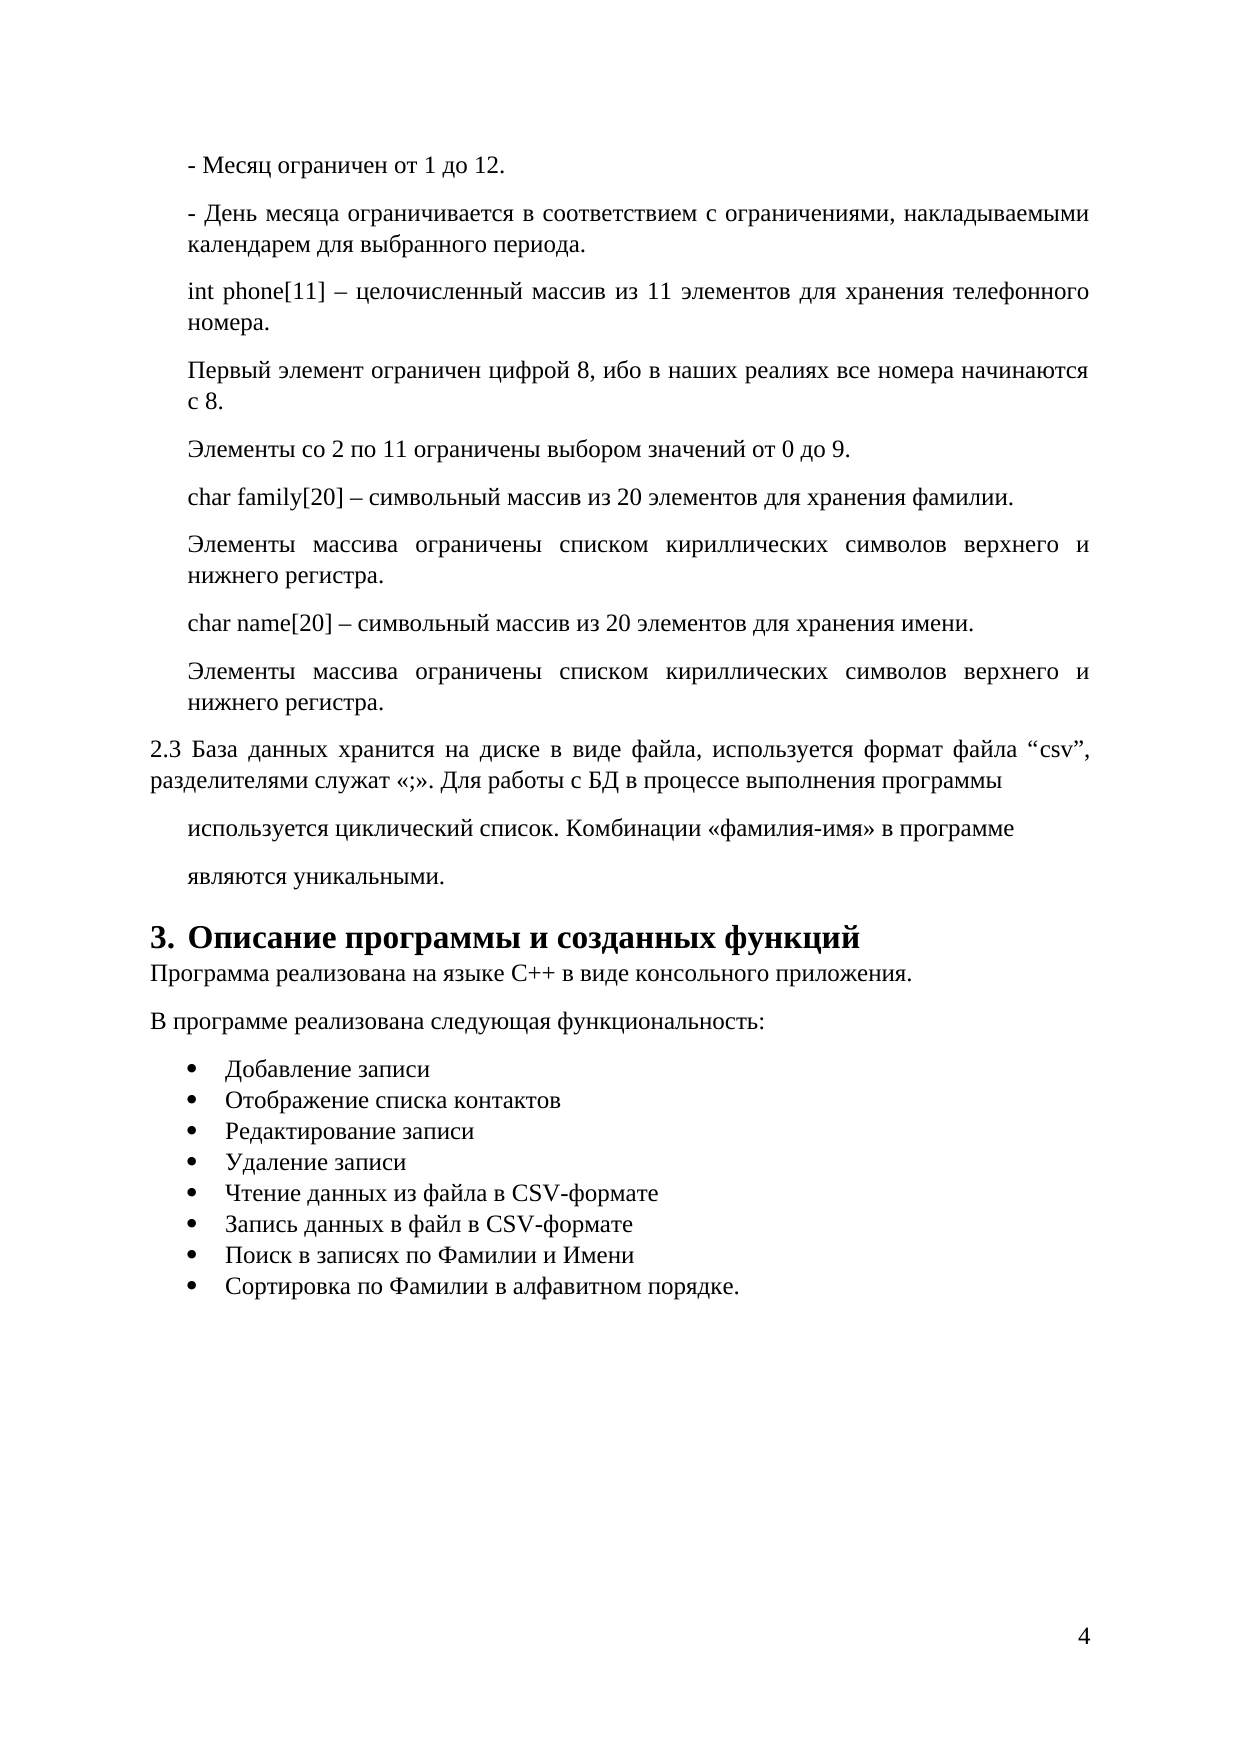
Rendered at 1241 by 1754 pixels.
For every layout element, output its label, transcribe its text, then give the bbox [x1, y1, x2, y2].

text являются уникальными. [150, 861, 1090, 890]
list Чтение данных из файла в CSV-формате [187, 1178, 1090, 1207]
text 2.3 База данных хранится на диске в виде файла, используется формат файла “csv”, разделителями служат «;». Для работы с БД в процессе выполнения программы [150, 734, 1090, 794]
list Поиск в записях по Фамилии и Имени [187, 1240, 1090, 1269]
list Отображение списка контактов [187, 1085, 1090, 1114]
text Элементы массива ограничены списком кириллических символов верхнего и нижнего регистра. [187, 656, 1090, 716]
text Программа реализована на языке C++ в виде консольного приложения. [150, 958, 1090, 987]
text В программе реализована следующая функциональность: [150, 1006, 1090, 1035]
list Редактирование записи [187, 1116, 1090, 1145]
list Добавление записи [187, 1054, 1090, 1083]
text Элементы со 2 по 11 ограничены выбором значений от 0 до 9. [187, 434, 1090, 463]
text Первый элемент ограничен цифрой 8, ибо в наших реалиях все номера начинаются с 8. [187, 355, 1090, 415]
list Сортировка по Фамилии в алфавитном порядке. [187, 1271, 1090, 1300]
text - Месяц ограничен от 1 до 12. [187, 150, 1090, 179]
text - День месяца ограничивается в соответствием с ограничениями, накладываемыми календарем для выбранного периода. [187, 198, 1090, 257]
list Запись данных в файл в CSV-формате [187, 1209, 1090, 1238]
text int phone[11] – целочисленный массив из 11 элементов для хранения телефонного номера. [187, 276, 1090, 336]
subtitle Описание программы и созданных функций [150, 917, 1090, 955]
text Элементы массива ограничены списком кириллических символов верхнего и нижнего регистра. [187, 529, 1090, 589]
text char name[20] – символьный массив из 20 элементов для хранения имени. [150, 608, 1090, 637]
text используется циклический список. Комбинации «фамилия-имя» в программе [150, 813, 1090, 842]
text char family[20] – символьный массив из 20 элементов для хранения фамилии. [150, 482, 1090, 510]
list Удаление записи [187, 1147, 1090, 1176]
